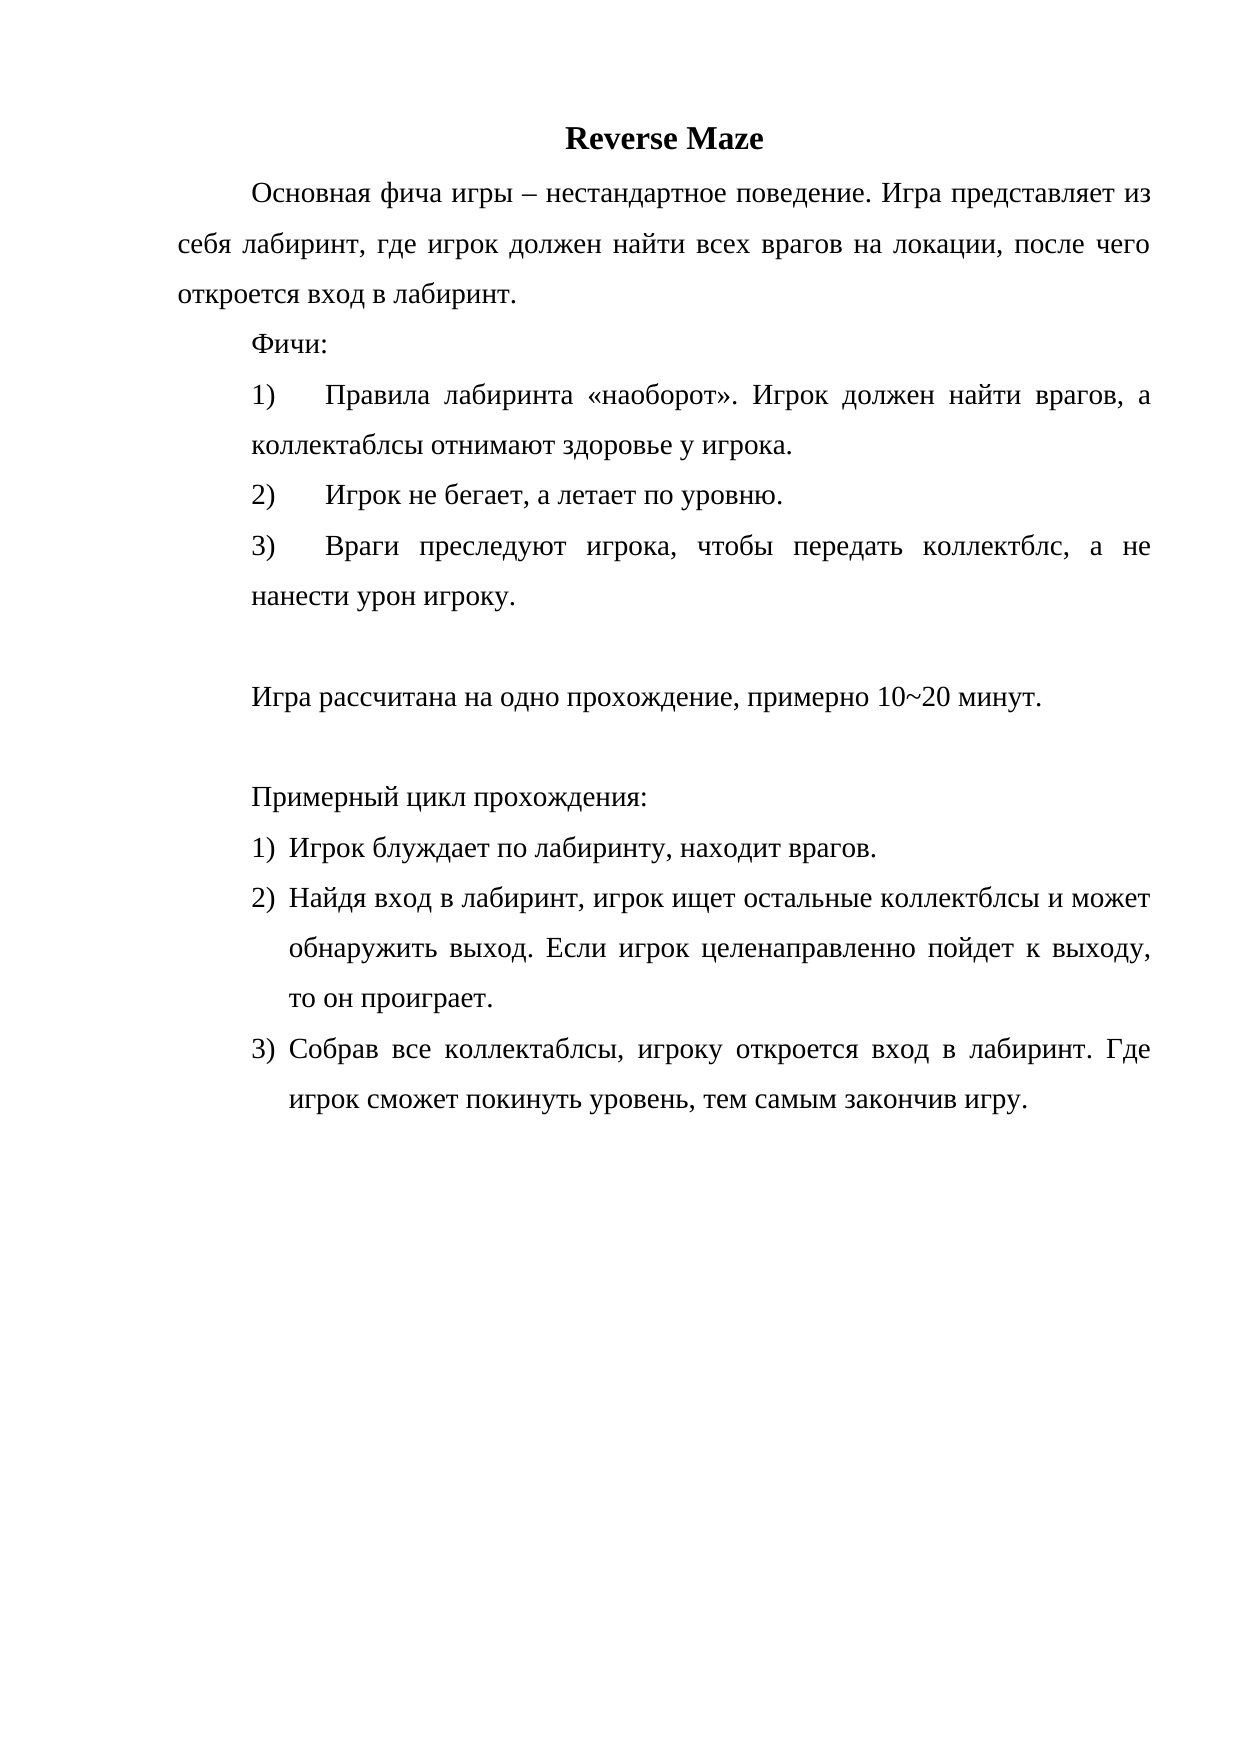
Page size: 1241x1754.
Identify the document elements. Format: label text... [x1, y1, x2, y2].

text Reverse Maze [177, 118, 1152, 156]
list Найдя вход в лабиринт, игрок ищет остальные коллектблсы и может обнаружить выход. Если игрок целенаправленно пойдет к выходу, то он проиграет. [251, 880, 1152, 1014]
list Игрок не бегает, а летает по уровню. [177, 477, 1152, 511]
text Основная фича игры – нестандартное поведение. Игра представляет из себя лабиринт, где игрок должен найти всех врагов на локации, после чего откроется вход в лабиринт. [177, 176, 1152, 310]
list Собрав все коллектаблсы, игроку откроется вход в лабиринт. Где игрок сможет покинуть уровень, тем самым закончив игру. [251, 1031, 1152, 1115]
list Примерный цикл прохождения: [251, 779, 1152, 813]
list Игрок блуждает по лабиринту, находит врагов. [251, 830, 1152, 863]
list Игра рассчитана на одно прохождение, примерно 10~20 минут. [251, 679, 1152, 712]
text Фичи: [177, 327, 1152, 360]
list Враги преследуют игрока, чтобы передать коллектблс, а не нанести урон игроку. [251, 528, 1152, 612]
list Правила лабиринта «наоборот». Игрок должен найти врагов, а коллектаблсы отнимают здоровье у игрока. [251, 377, 1152, 461]
